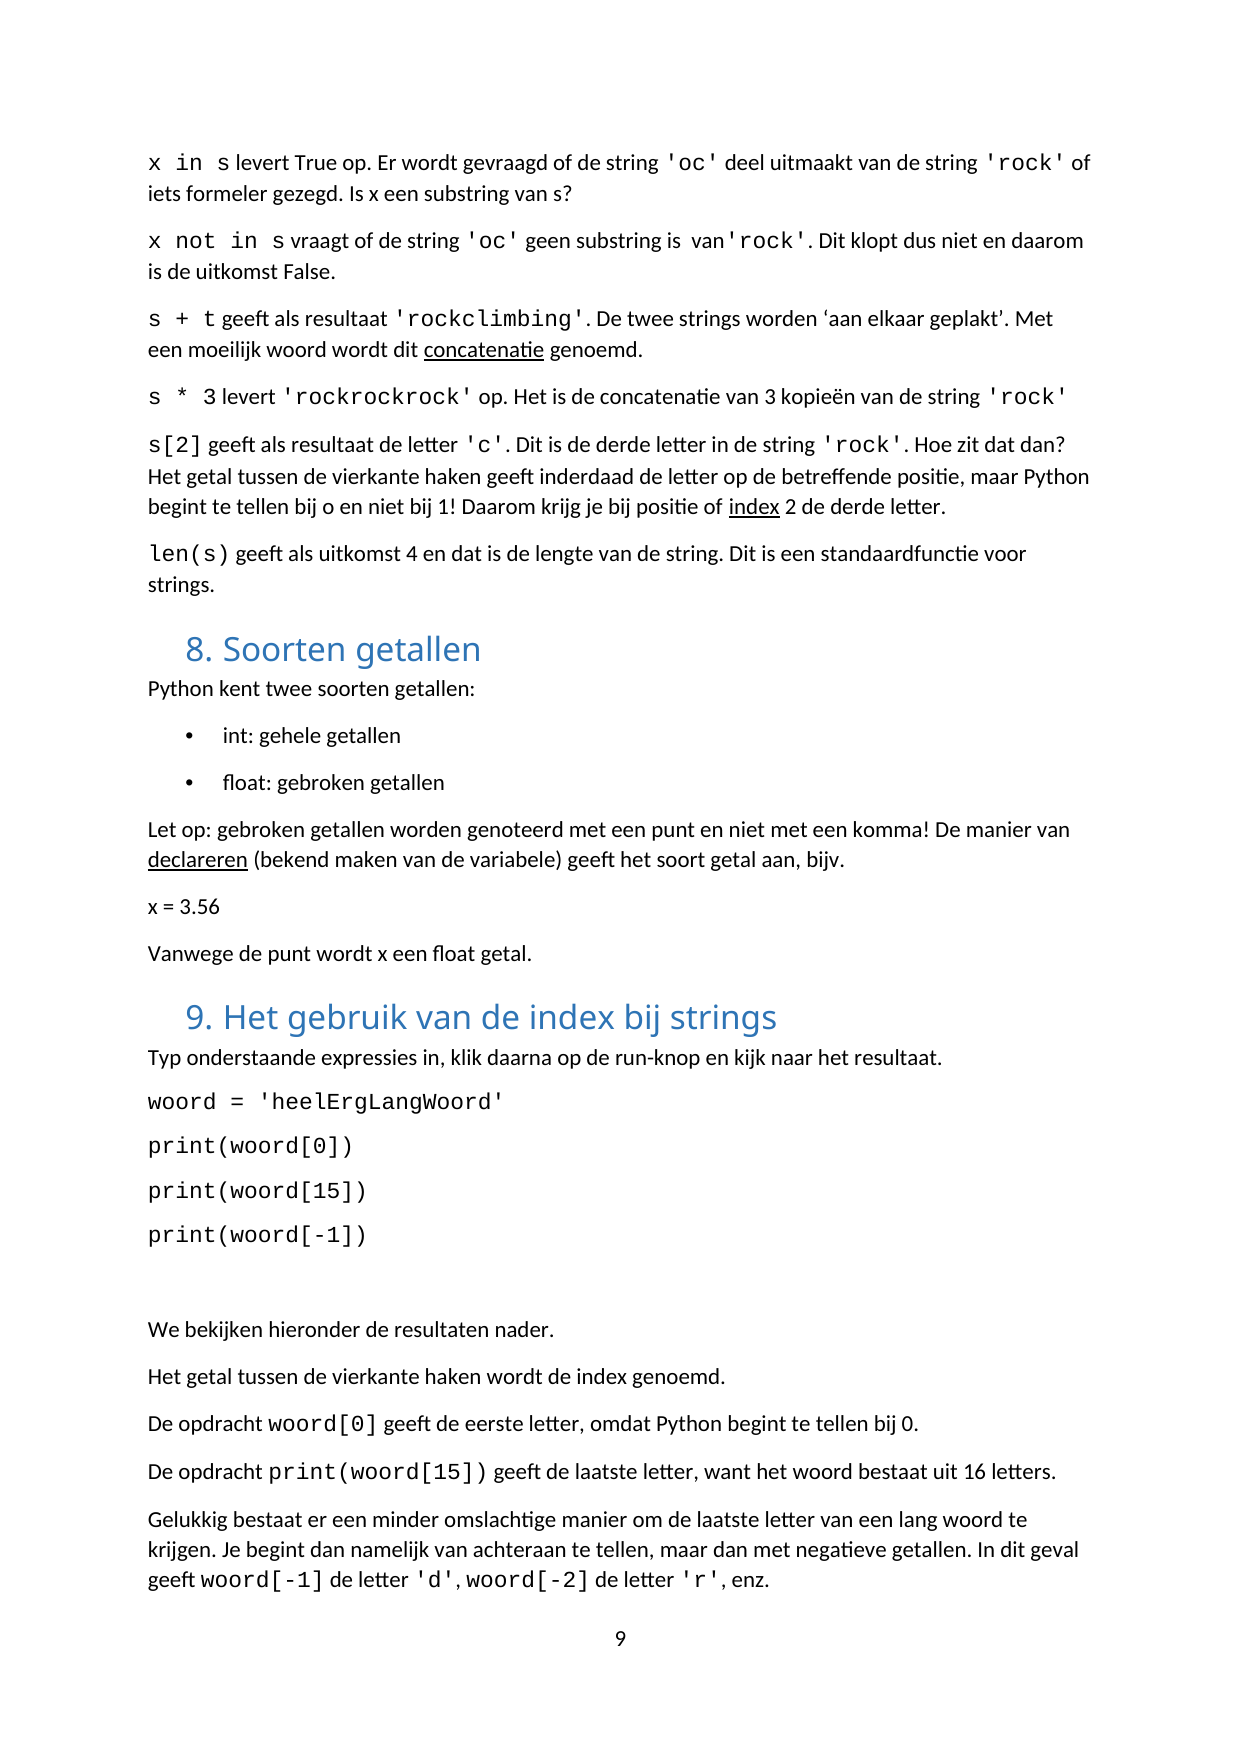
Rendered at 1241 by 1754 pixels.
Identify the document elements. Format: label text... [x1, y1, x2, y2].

list float: gebroken getallen [185, 768, 1093, 796]
subtitle Het gebruik van de index bij strings [185, 994, 1093, 1039]
text print(woord[0]) [148, 1134, 1093, 1161]
list int: gehele getallen [185, 721, 1093, 749]
text print(woord[-1]) [148, 1224, 1093, 1250]
text Python kent twee soorten getallen: [148, 674, 1093, 702]
text s[2] geeft als resultaat de letter 'c'. Dit is de derde letter in de string 'rock'. Hoe zit dat dan? Het getal tussen de vierkante haken geeft inderdaad de letter op de betreffende positie, maar Python begint te tellen bij o en niet bij 1! Daarom krijg je bij positie of index 2 de derde letter. [148, 430, 1093, 520]
text De opdracht woord[0] geeft de eerste letter, omdat Python begint te tellen bij 0. [148, 1409, 1093, 1438]
text Vanwege de punt wordt x een float getal. [148, 939, 1093, 967]
text De opdracht print(woord[15]) geeft de laatste letter, want het woord bestaat uit 16 letters. [148, 1457, 1093, 1486]
text x = 3.56 [148, 892, 1093, 920]
subtitle Soorten getallen [185, 625, 1093, 671]
text x not in s vraagt of de string 'oc' geen substring is van'rock'. Dit klopt dus niet en daarom is de uitkomst False. [148, 226, 1093, 285]
text Het getal tussen de vierkante haken wordt de index genoemd. [148, 1362, 1093, 1390]
text s + t geeft als resultaat 'rockclimbing'. De twee strings worden ‘aan elkaar geplakt’. Met een moeilijk woord wordt dit concatenatie genoemd. [148, 304, 1093, 363]
text Let op: gebroken getallen worden genoteerd met een punt en niet met een komma! De manier van declareren (bekend maken van de variabele) geeft het soort getal aan, bijv. [148, 815, 1093, 873]
text print(woord[15]) [148, 1179, 1093, 1205]
text s * 3 levert 'rockrockrock' op. Het is de concatenatie van 3 kopieën van de string 'rock' [148, 382, 1093, 411]
text We bekijken hieronder de resultaten nader. [148, 1315, 1093, 1343]
text Gelukkig bestaat er een minder omslachtige manier om de laatste letter van een lang woord te krijgen. Je begint dan namelijk van achteraan te tellen, maar dan met negatieve getallen. In dit geval geeft woord[-1] de letter 'd', woord[-2] de letter 'r', enz. [148, 1505, 1093, 1595]
text len(s) geeft als uitkomst 4 en dat is de lengte van de string. Dit is een standaardfunctie voor strings. [148, 539, 1093, 598]
text woord = 'heelErgLangWoord' [148, 1090, 1093, 1116]
text Typ onderstaande expressies in, klik daarna op de run-knop en kijk naar het resultaat. [148, 1043, 1093, 1071]
text x in s levert True op. Er wordt gevraagd of de string 'oc' deel uitmaakt van de string 'rock' of iets formeler gezegd. Is x een substring van s? [148, 148, 1093, 207]
